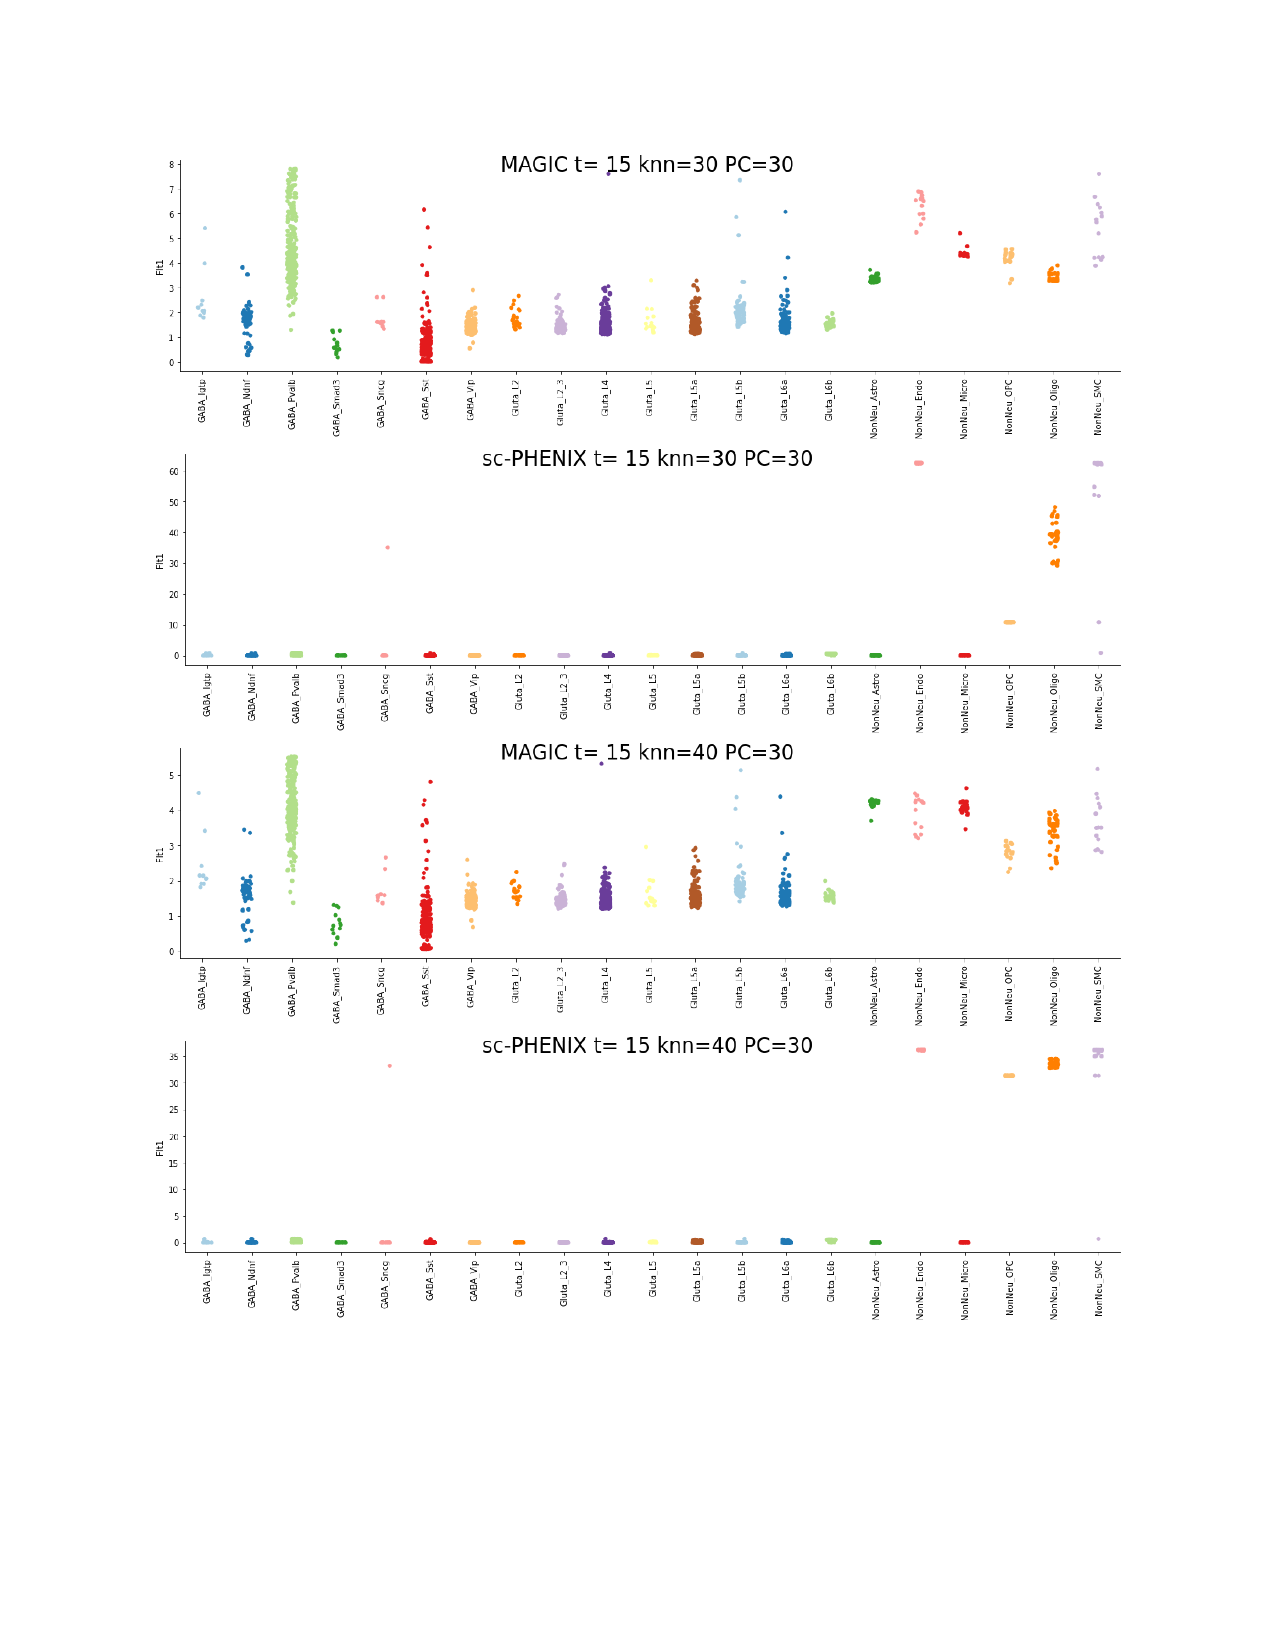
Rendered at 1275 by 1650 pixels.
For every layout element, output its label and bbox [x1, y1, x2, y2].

picture [150, 150, 1125, 1325]
